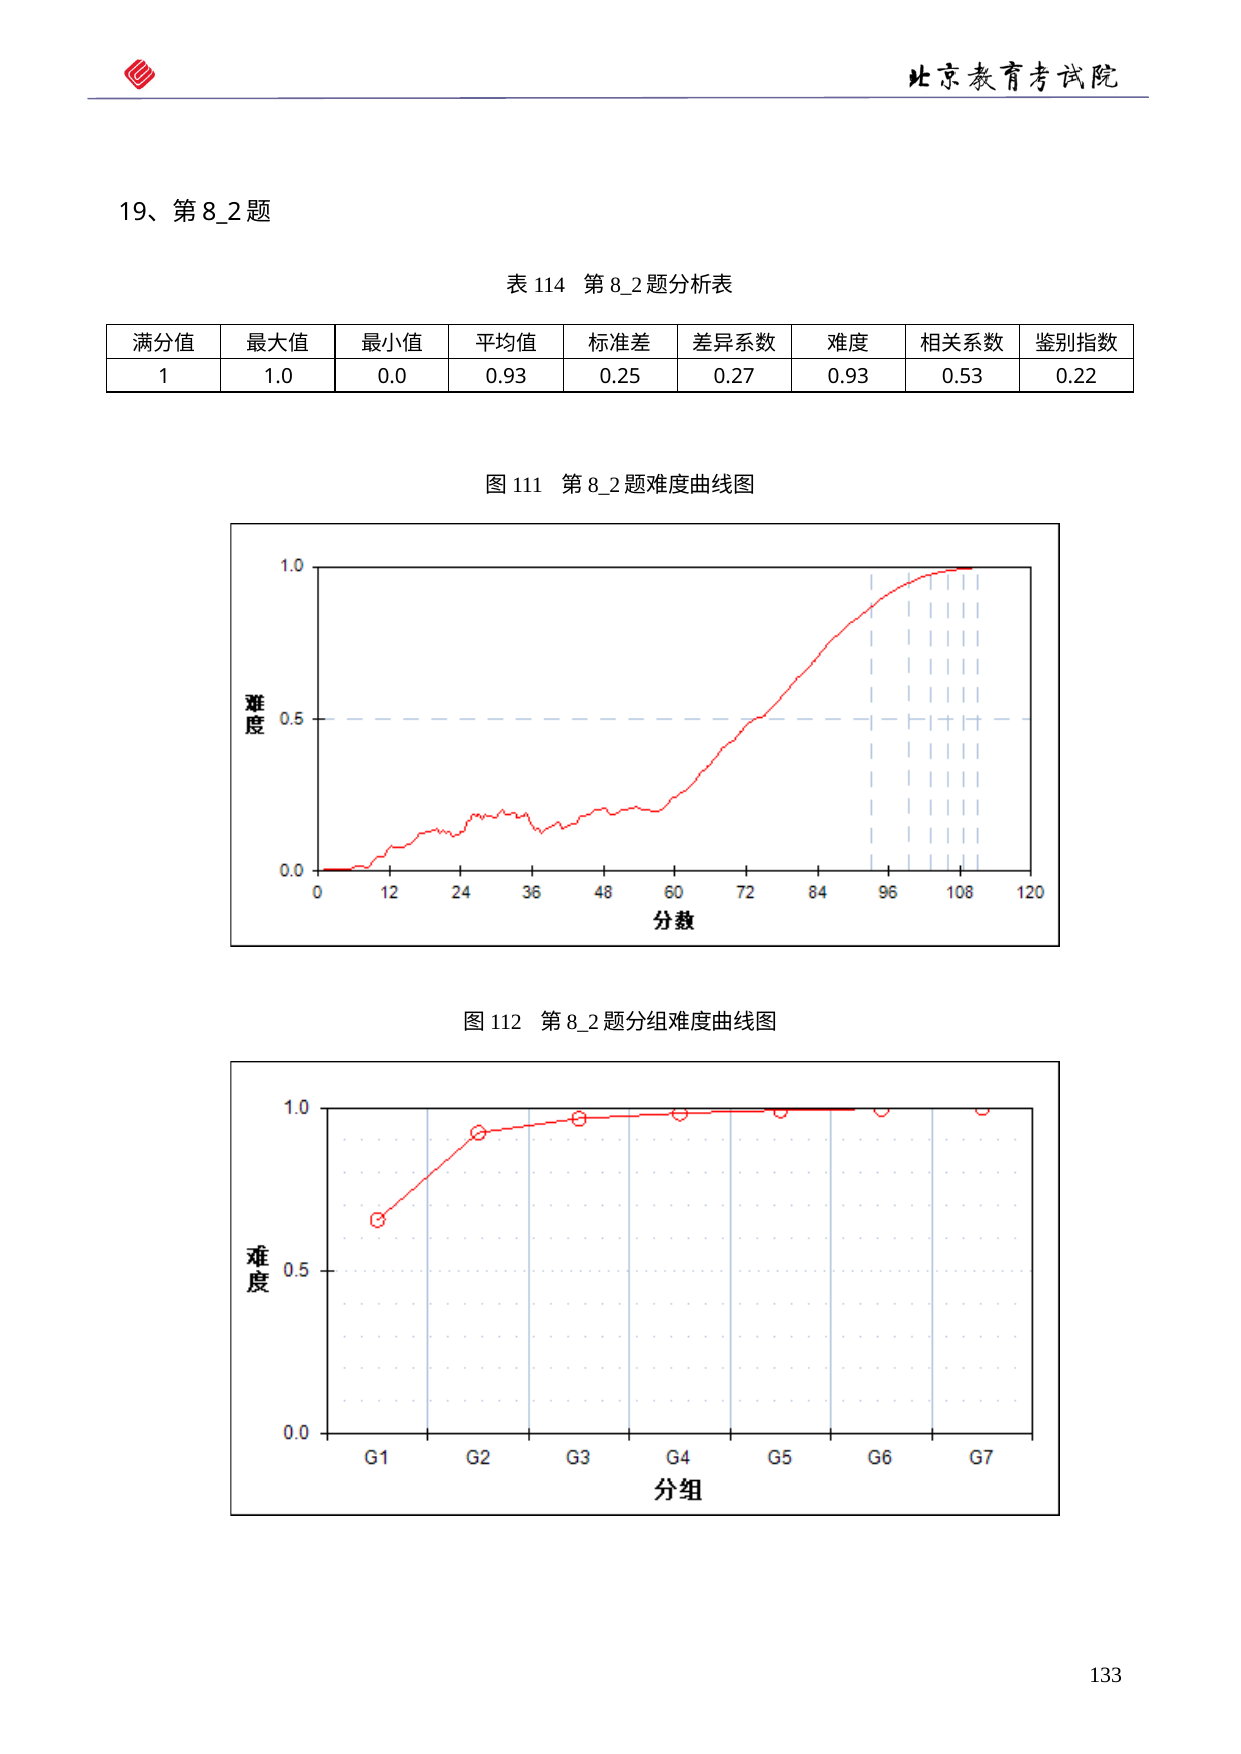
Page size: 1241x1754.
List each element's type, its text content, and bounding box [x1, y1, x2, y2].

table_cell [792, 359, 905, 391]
picture [909, 56, 1123, 94]
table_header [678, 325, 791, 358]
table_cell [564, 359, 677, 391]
picture [118, 56, 164, 94]
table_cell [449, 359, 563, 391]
text 图 112 第8_2题分组难度曲线图 [118, 1004, 1122, 1036]
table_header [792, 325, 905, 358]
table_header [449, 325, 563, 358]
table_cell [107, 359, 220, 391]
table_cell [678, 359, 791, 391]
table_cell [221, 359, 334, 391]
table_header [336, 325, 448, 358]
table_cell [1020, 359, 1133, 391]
title 第8_2题 [118, 177, 1122, 242]
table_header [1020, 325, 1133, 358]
text 表 114 第8_2题分析表 [118, 267, 1122, 299]
text 图 111 第8_2题难度曲线图 [118, 466, 1122, 499]
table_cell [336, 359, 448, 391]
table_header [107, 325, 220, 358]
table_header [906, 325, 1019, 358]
picture [230, 523, 1060, 947]
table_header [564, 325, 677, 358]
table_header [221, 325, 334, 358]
picture [230, 1061, 1060, 1516]
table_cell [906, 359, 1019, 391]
